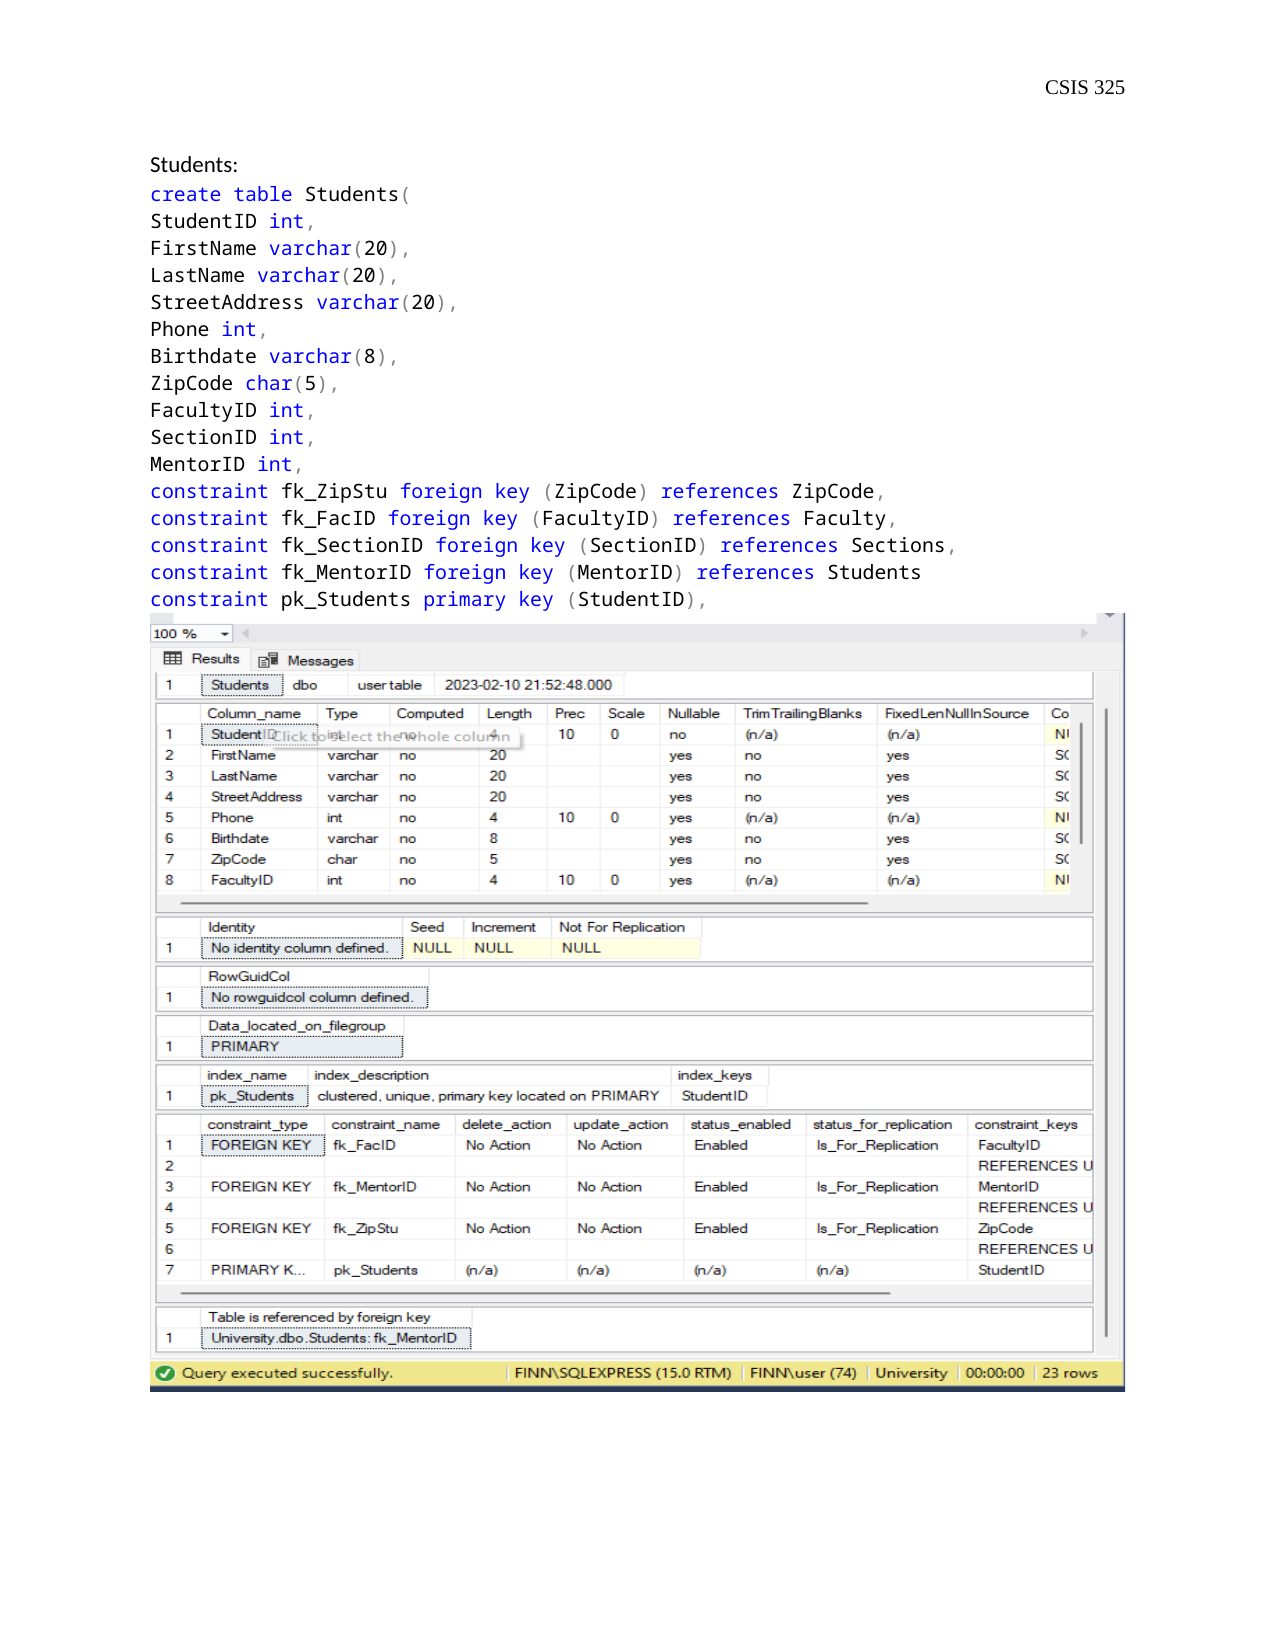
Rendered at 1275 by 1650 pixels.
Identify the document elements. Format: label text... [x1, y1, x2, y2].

text constraint fk_FacID foreign key (FacultyID) references Faculty, [150, 504, 1125, 531]
text constraint fk_ZipStu foreign key (ZipCode) references ZipCode, [150, 477, 1125, 504]
text LastName varchar(20), [150, 261, 1125, 288]
text SectionID int, [150, 423, 1125, 450]
text Students: [150, 150, 1125, 178]
text StreetAddress varchar(20), [150, 288, 1125, 315]
text FirstName varchar(20), [150, 234, 1125, 261]
text StudentID int, [150, 207, 1125, 234]
text create table Students( [150, 180, 1125, 207]
text constraint pk_Students primary key (StudentID), [150, 585, 1125, 612]
picture [150, 613, 1125, 1392]
text constraint fk_MentorID foreign key (MentorID) references Students [150, 558, 1125, 585]
text MentorID int, [150, 450, 1125, 477]
text constraint fk_SectionID foreign key (SectionID) references Sections, [150, 531, 1125, 558]
text ZipCode char(5), [150, 369, 1125, 396]
text Phone int, [150, 315, 1125, 342]
text Birthdate varchar(8), [150, 342, 1125, 369]
text FacultyID int, [150, 396, 1125, 423]
